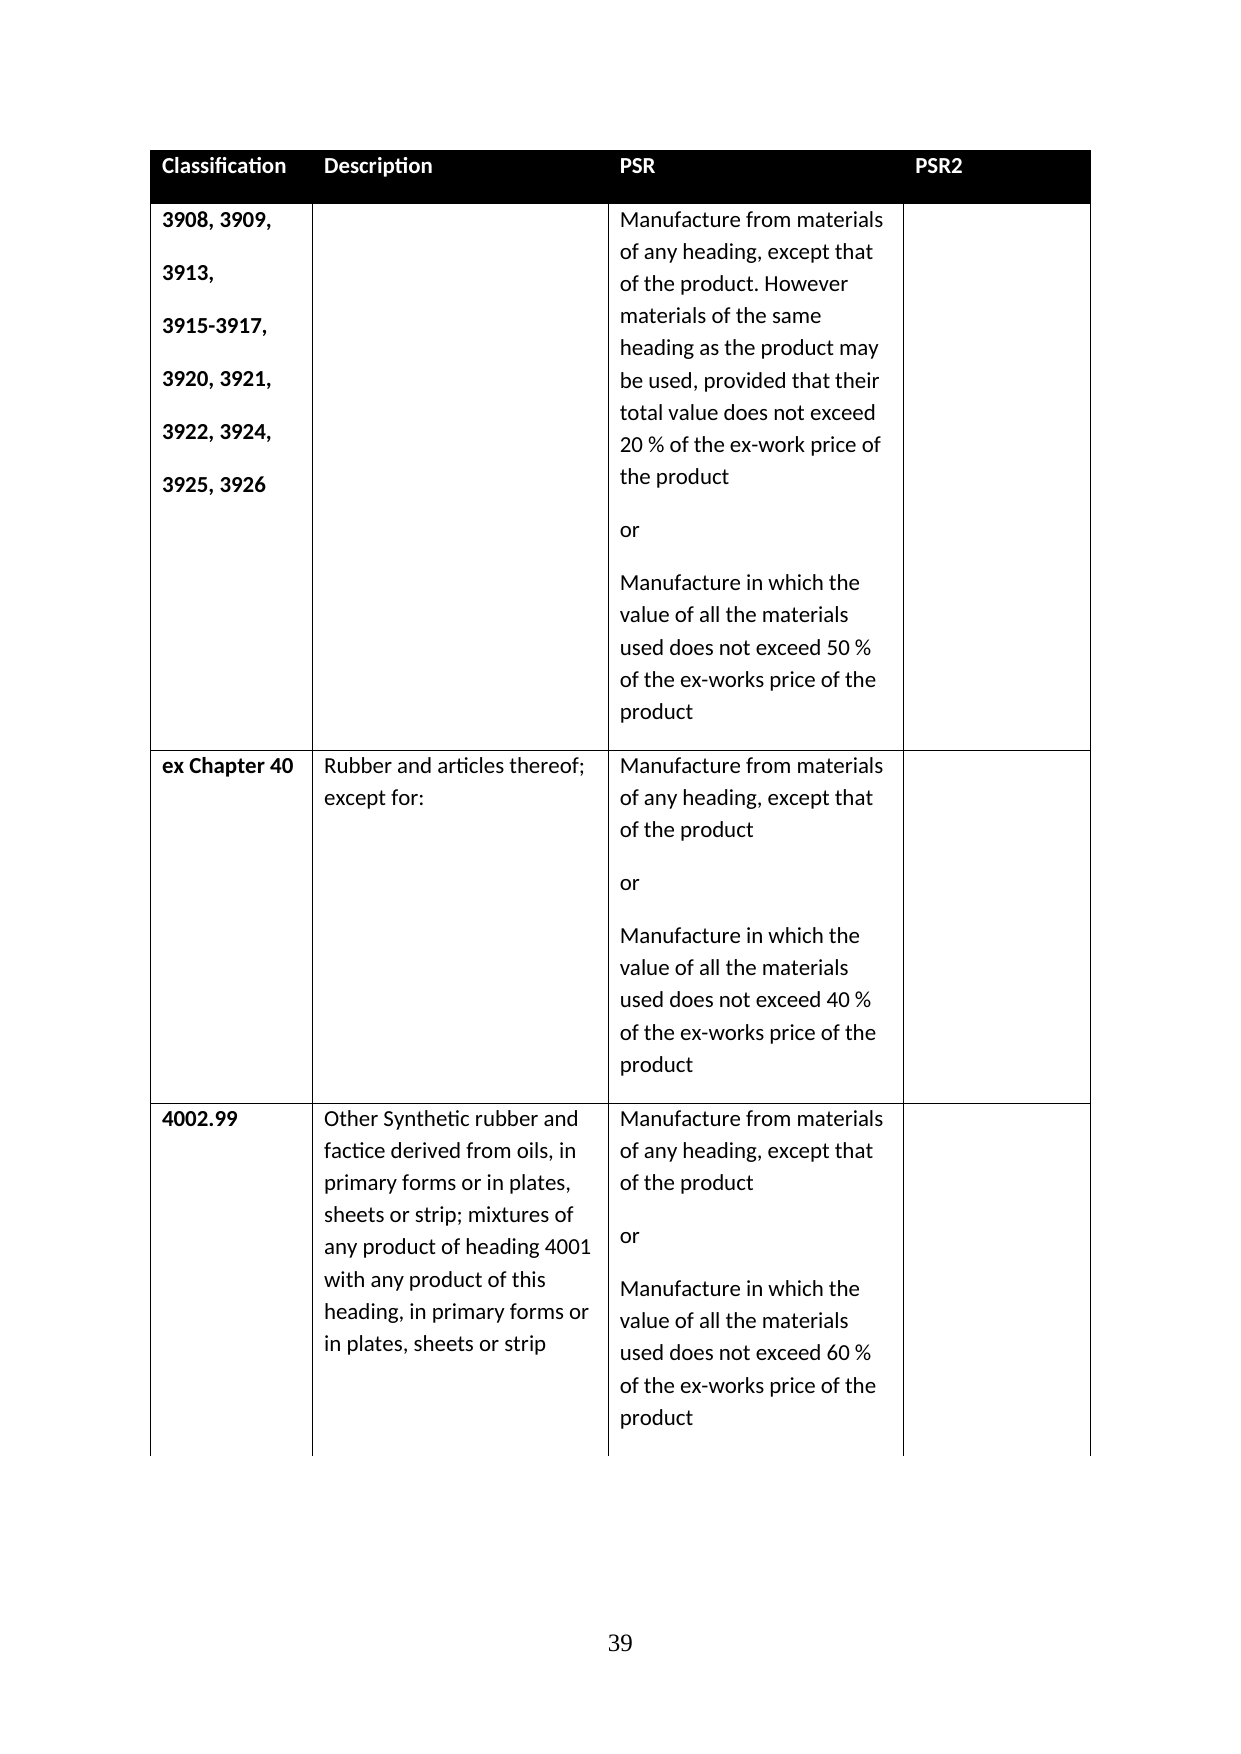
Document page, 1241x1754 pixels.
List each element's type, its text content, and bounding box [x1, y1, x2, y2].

table_header Description [313, 151, 608, 204]
table_cell Rubber and articles thereof; except for: [313, 751, 608, 1103]
table_cell ex Chapter 40 [151, 751, 312, 1103]
table_cell Manufacture from materials of any heading, except that of the product or Manufacture in which the value of all the materials used does not exceed 60 % of the ex-works price of the product [609, 1104, 903, 1456]
table_cell Other Synthetic rubber and factice derived from oils, in primary forms or in plates, sheets or strip; mixtures of any product of heading 4001 with any product of this heading, in primary forms or in plates, sheets or strip [313, 1104, 608, 1456]
table_cell 4002.99 [151, 1104, 312, 1456]
table_cell 3908, 3909, 3913, 3915-3917, 3920, 3921, 3922, 3924, 3925, 3926 [151, 204, 312, 750]
table_cell [904, 751, 1090, 1103]
table_cell [904, 1104, 1090, 1456]
table_cell [313, 204, 608, 750]
table_header PSR2 [904, 151, 1090, 204]
table_header PSR [609, 151, 903, 204]
table_cell Manufacture from materials of any heading, except that of the product. However materials of the same heading as the product may be used, provided that their total value does not exceed 20 % of the ex-work price of the product or Manufacture in which the value of all the materials used does not exceed 50 % of the ex-works price of the product [609, 204, 903, 750]
table_cell [904, 204, 1090, 750]
table_cell Manufacture from materials of any heading, except that of the product or Manufacture in which the value of all the materials used does not exceed 40 % of the ex-works price of the product [609, 751, 903, 1103]
table_header Classification [151, 151, 312, 204]
